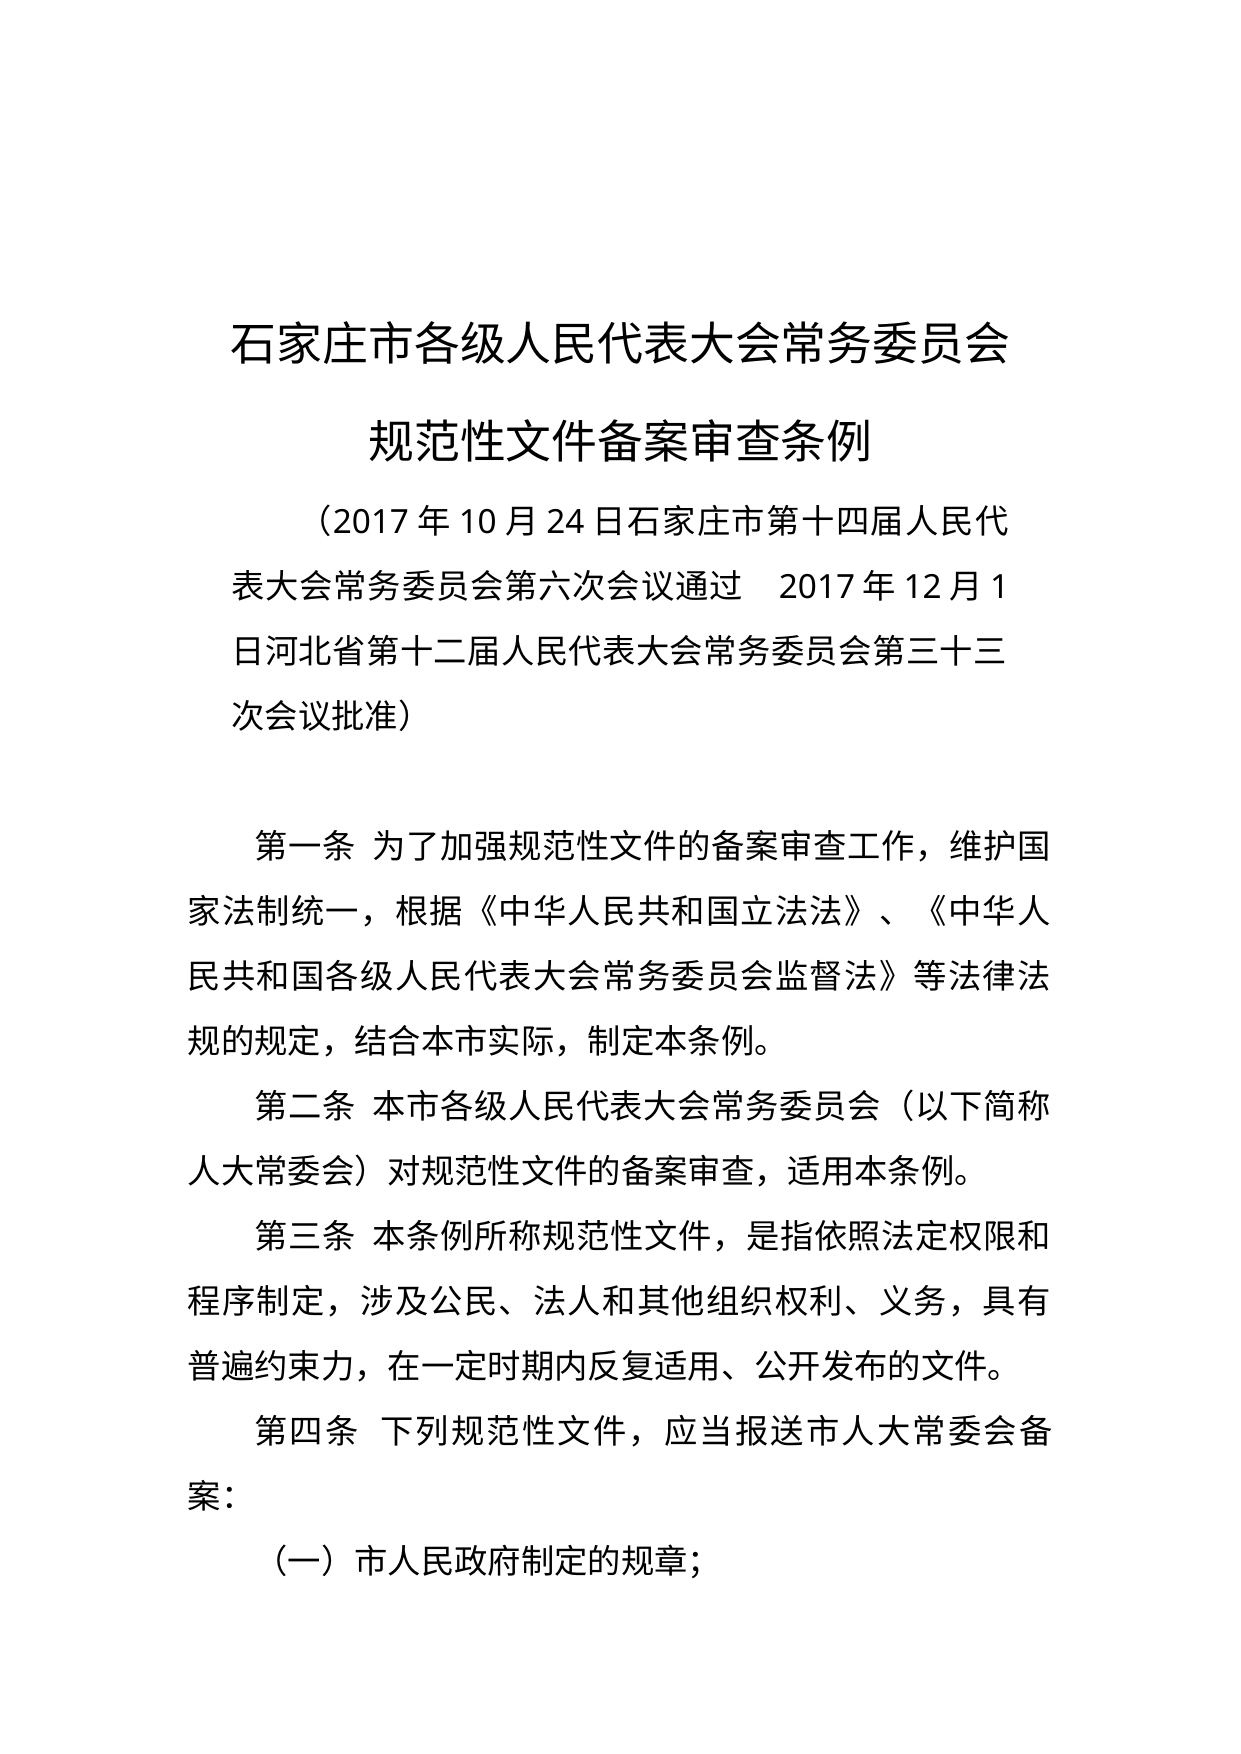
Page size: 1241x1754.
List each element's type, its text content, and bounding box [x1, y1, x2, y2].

text 规范性文件备案审查条例 [187, 389, 1053, 487]
text 第四条 下列规范性文件，应当报送市人大常委会备案： [187, 1397, 1053, 1527]
text （一）市人民政府制定的规章； [187, 1527, 1053, 1592]
text 石家庄市各级人民代表大会常务委员会 [187, 292, 1053, 389]
text 第一条 为了加强规范性文件的备案审查工作，维护国家法制统一，根据《中华人民共和国立法法》、《中华人民共和国各级人民代表大会常务委员会监督法》等法律法规的规定，结合本市实际，制定本条例。 [187, 812, 1053, 1072]
text 第三条 本条例所称规范性文件，是指依照法定权限和程序制定，涉及公民、法人和其他组织权利、义务，具有普遍约束力，在一定时期内反复适用、公开发布的文件。 [187, 1202, 1053, 1397]
text 第二条 本市各级人民代表大会常务委员会（以下简称人大常委会）对规范性文件的备案审查，适用本条例。 [187, 1072, 1053, 1202]
text （2017年10月24日石家庄市第十四届人民代表大会常务委员会第六次会议通过 2017年12月1日河北省第十二届人民代表大会常务委员会第三十三次会议批准） [231, 487, 1009, 747]
